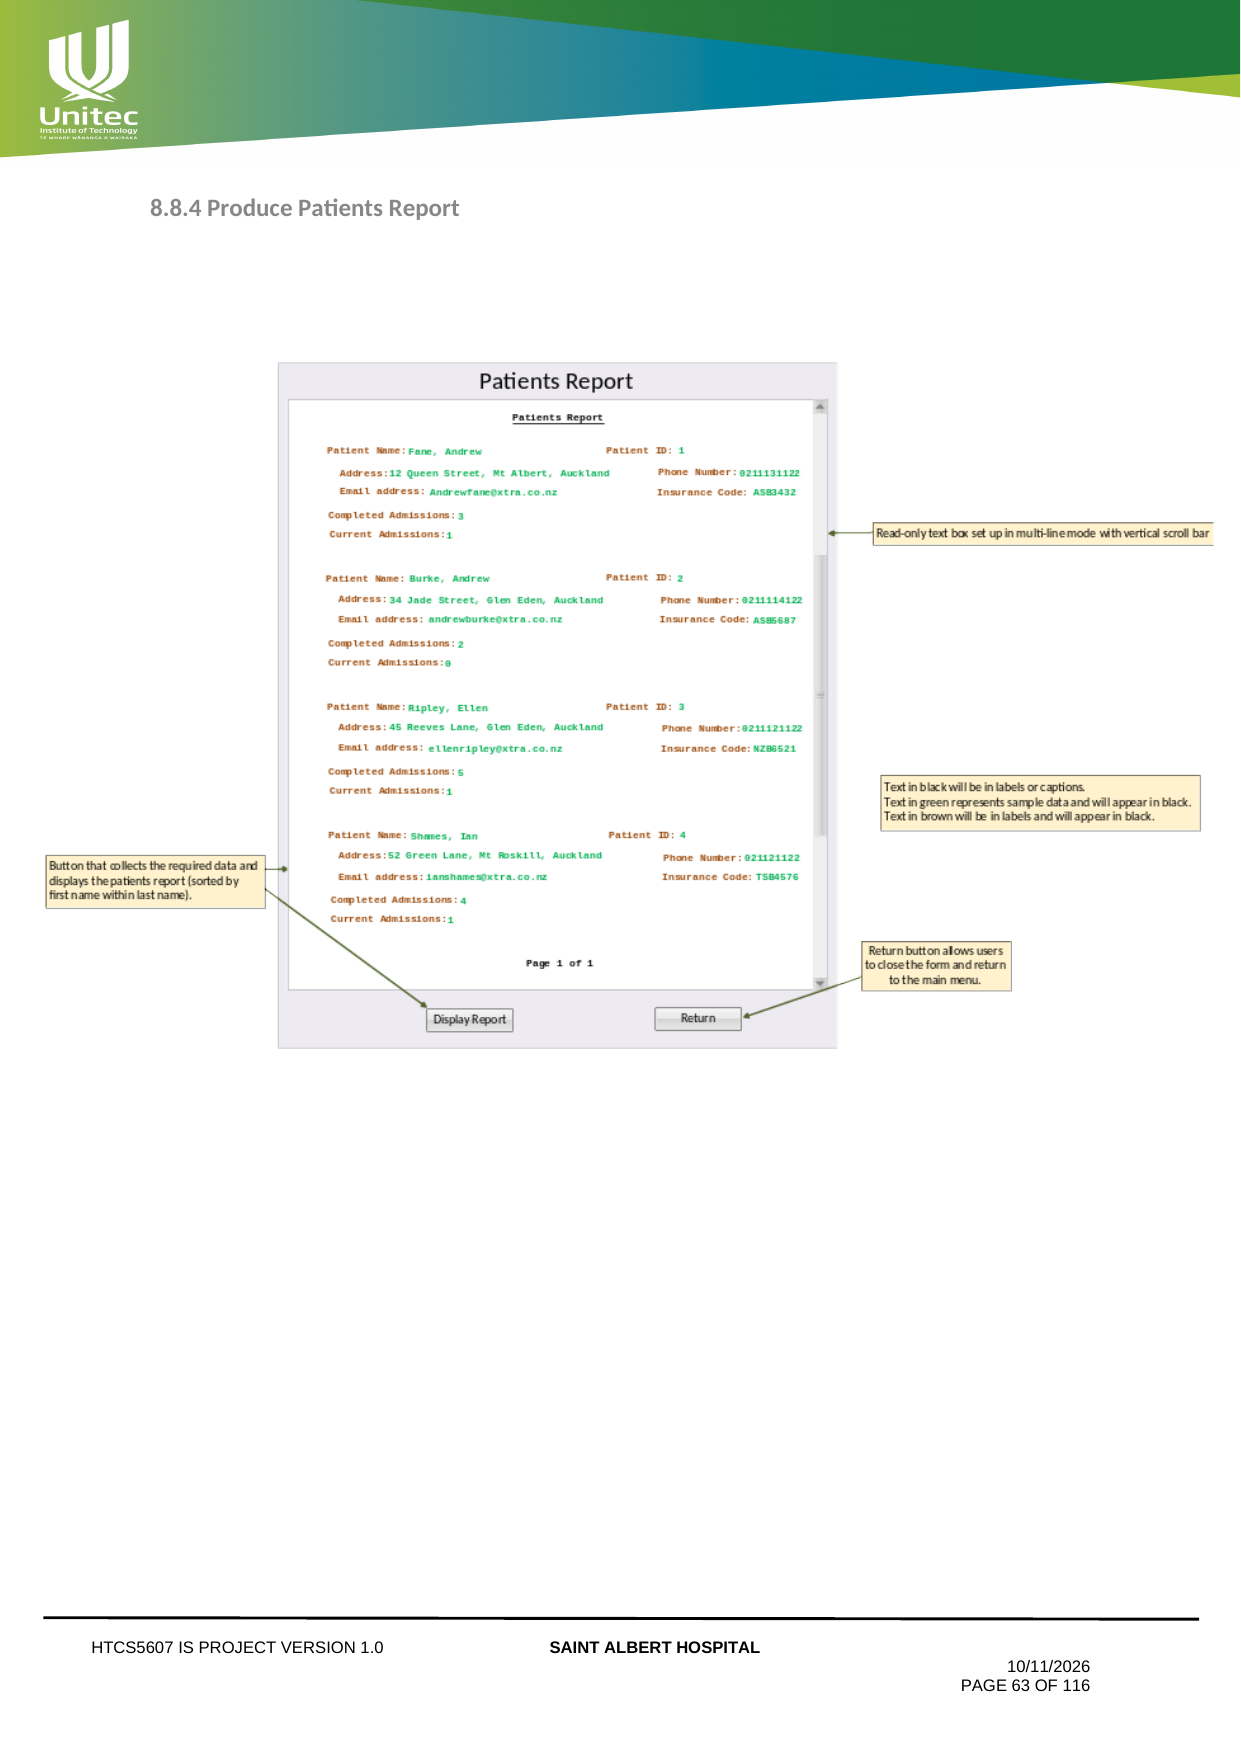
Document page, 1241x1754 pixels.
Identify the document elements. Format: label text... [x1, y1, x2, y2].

picture [0, 0, 1241, 169]
subtitle 8.8.4 Produce Patients Report [150, 192, 1090, 222]
